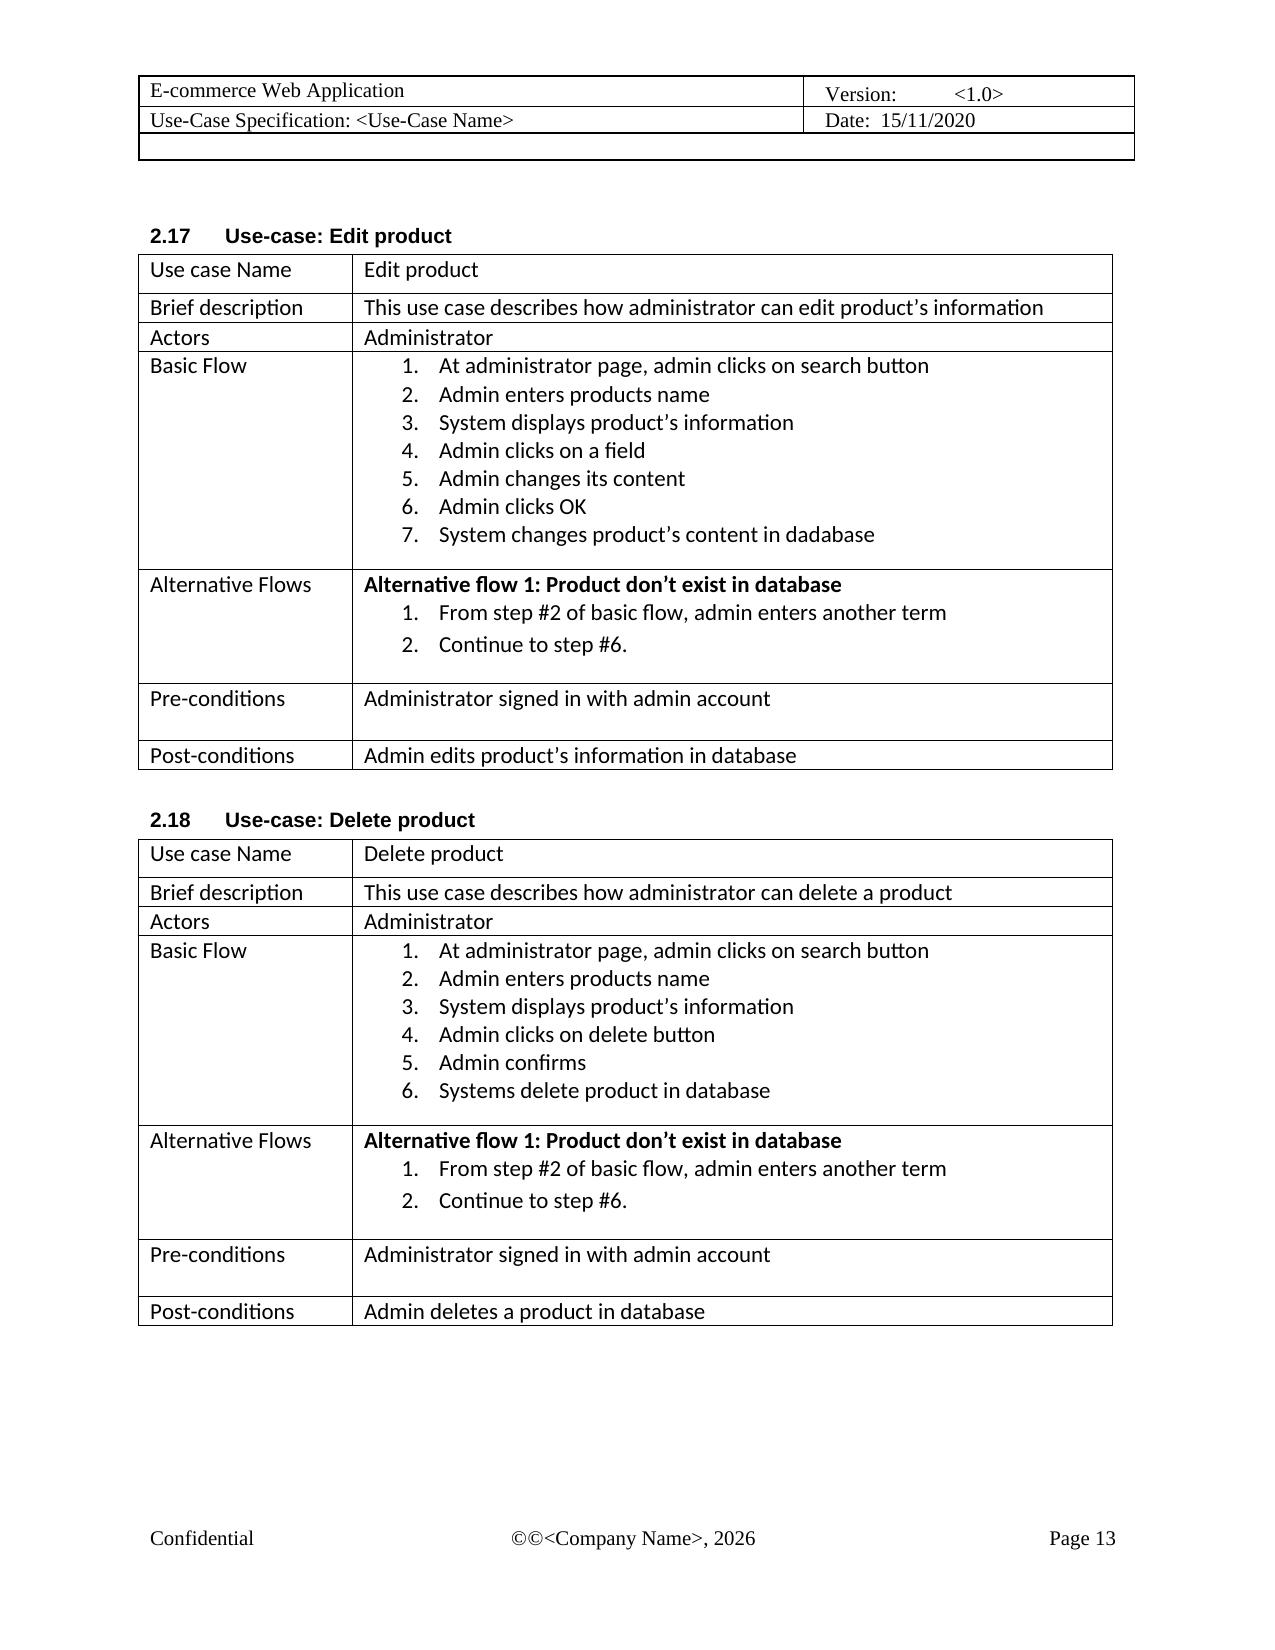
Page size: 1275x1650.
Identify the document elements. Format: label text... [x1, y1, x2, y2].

table_header Delete product [353, 840, 1112, 877]
table_cell Administrator [353, 907, 1112, 935]
subtitle Use-case: Delete product [150, 807, 1125, 832]
table_cell Admin edits product’s information in database [353, 741, 1112, 769]
table_cell Post-conditions [139, 1297, 352, 1325]
table_cell Pre-conditions [139, 684, 352, 740]
table_cell Alternative Flows [139, 1126, 352, 1239]
table_cell Alternative Flows [139, 570, 352, 683]
subtitle Use-case: Edit product [150, 223, 1125, 248]
table_cell Alternative flow 1: Product don’t exist in database From step #2 of basic flow, admin enters another term Continue to step #6. [353, 1126, 1112, 1239]
table_cell Basic Flow [139, 352, 352, 569]
table_header Use case Name [139, 840, 352, 877]
table_cell Basic Flow [139, 936, 352, 1125]
table_cell This use case describes how administrator can edit product’s information [353, 294, 1112, 322]
table_cell Actors [139, 323, 352, 351]
table_cell At administrator page, admin clicks on search button Admin enters products name System displays product’s information Admin clicks on delete button Admin confirms Systems delete product in database [353, 936, 1112, 1125]
table_cell Actors [139, 907, 352, 935]
table_cell Post-conditions [139, 741, 352, 769]
table_cell Alternative flow 1: Product don’t exist in database From step #2 of basic flow, admin enters another term Continue to step #6. [353, 570, 1112, 683]
table_cell This use case describes how administrator can delete a product [353, 878, 1112, 906]
table_cell Pre-conditions [139, 1240, 352, 1296]
table_cell Administrator signed in with admin account [353, 684, 1112, 740]
table_cell Admin deletes a product in database [353, 1297, 1112, 1325]
table_cell Administrator [353, 323, 1112, 351]
table_cell Brief description [139, 294, 352, 322]
table_header Use case Name [139, 255, 352, 292]
table_cell Administrator signed in with admin account [353, 1240, 1112, 1296]
table_cell Brief description [139, 878, 352, 906]
table_cell At administrator page, admin clicks on search button Admin enters products name System displays product’s information Admin clicks on a field Admin changes its content Admin clicks OK System changes product’s content in dadabase [353, 352, 1112, 569]
table_header Edit product [353, 255, 1112, 292]
